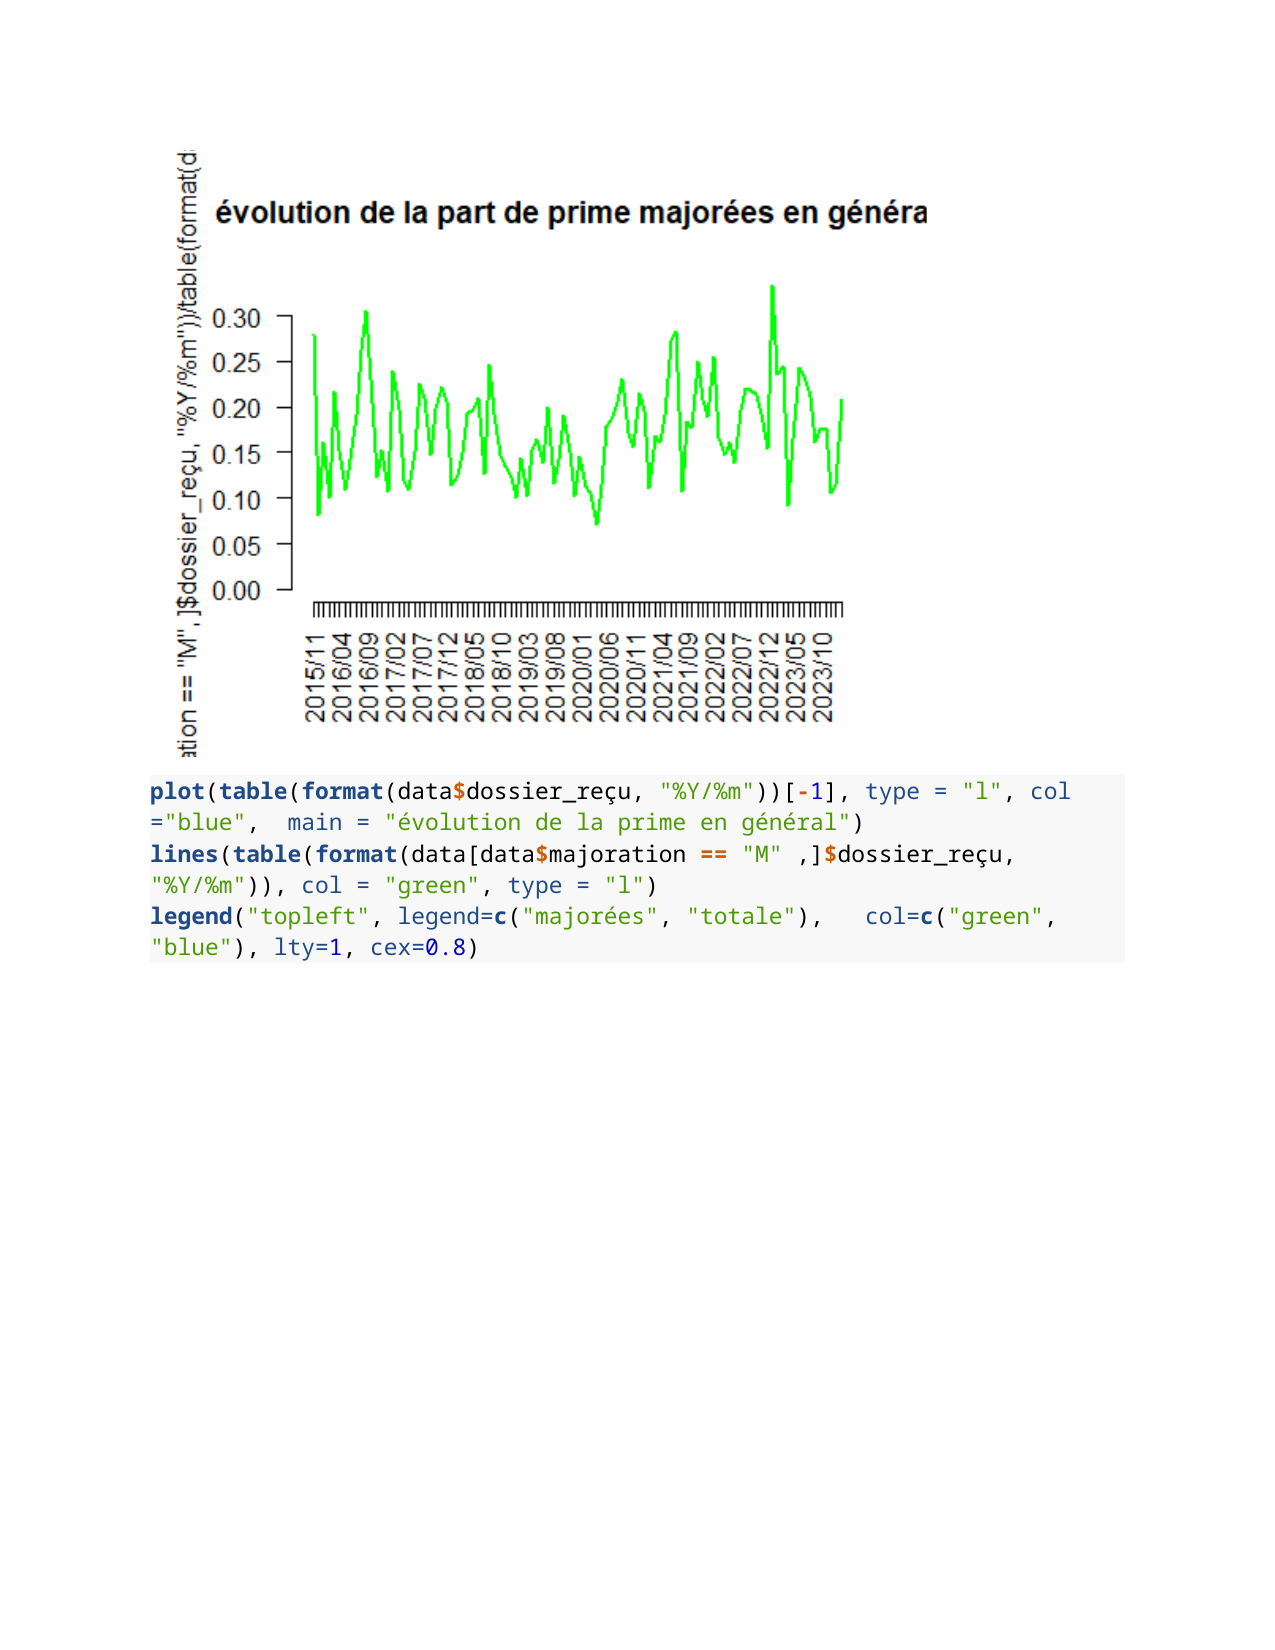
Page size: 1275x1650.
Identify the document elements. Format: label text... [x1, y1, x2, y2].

text plot(table(format(data$dossier_reçu, "%Y/%m"))[-1], type = "l", col ="blue", main = "évolution de la prime en général") lines(table(format(data[data$majoration == "M" ,]$dossier_reçu, "%Y/%m")), col = "green", type = "l") legend("topleft", legend=c("majorées", "totale"), col=c("green", "blue"), lty=1, cex=0.8) [480, 775, 1125, 963]
picture [168, 150, 927, 757]
